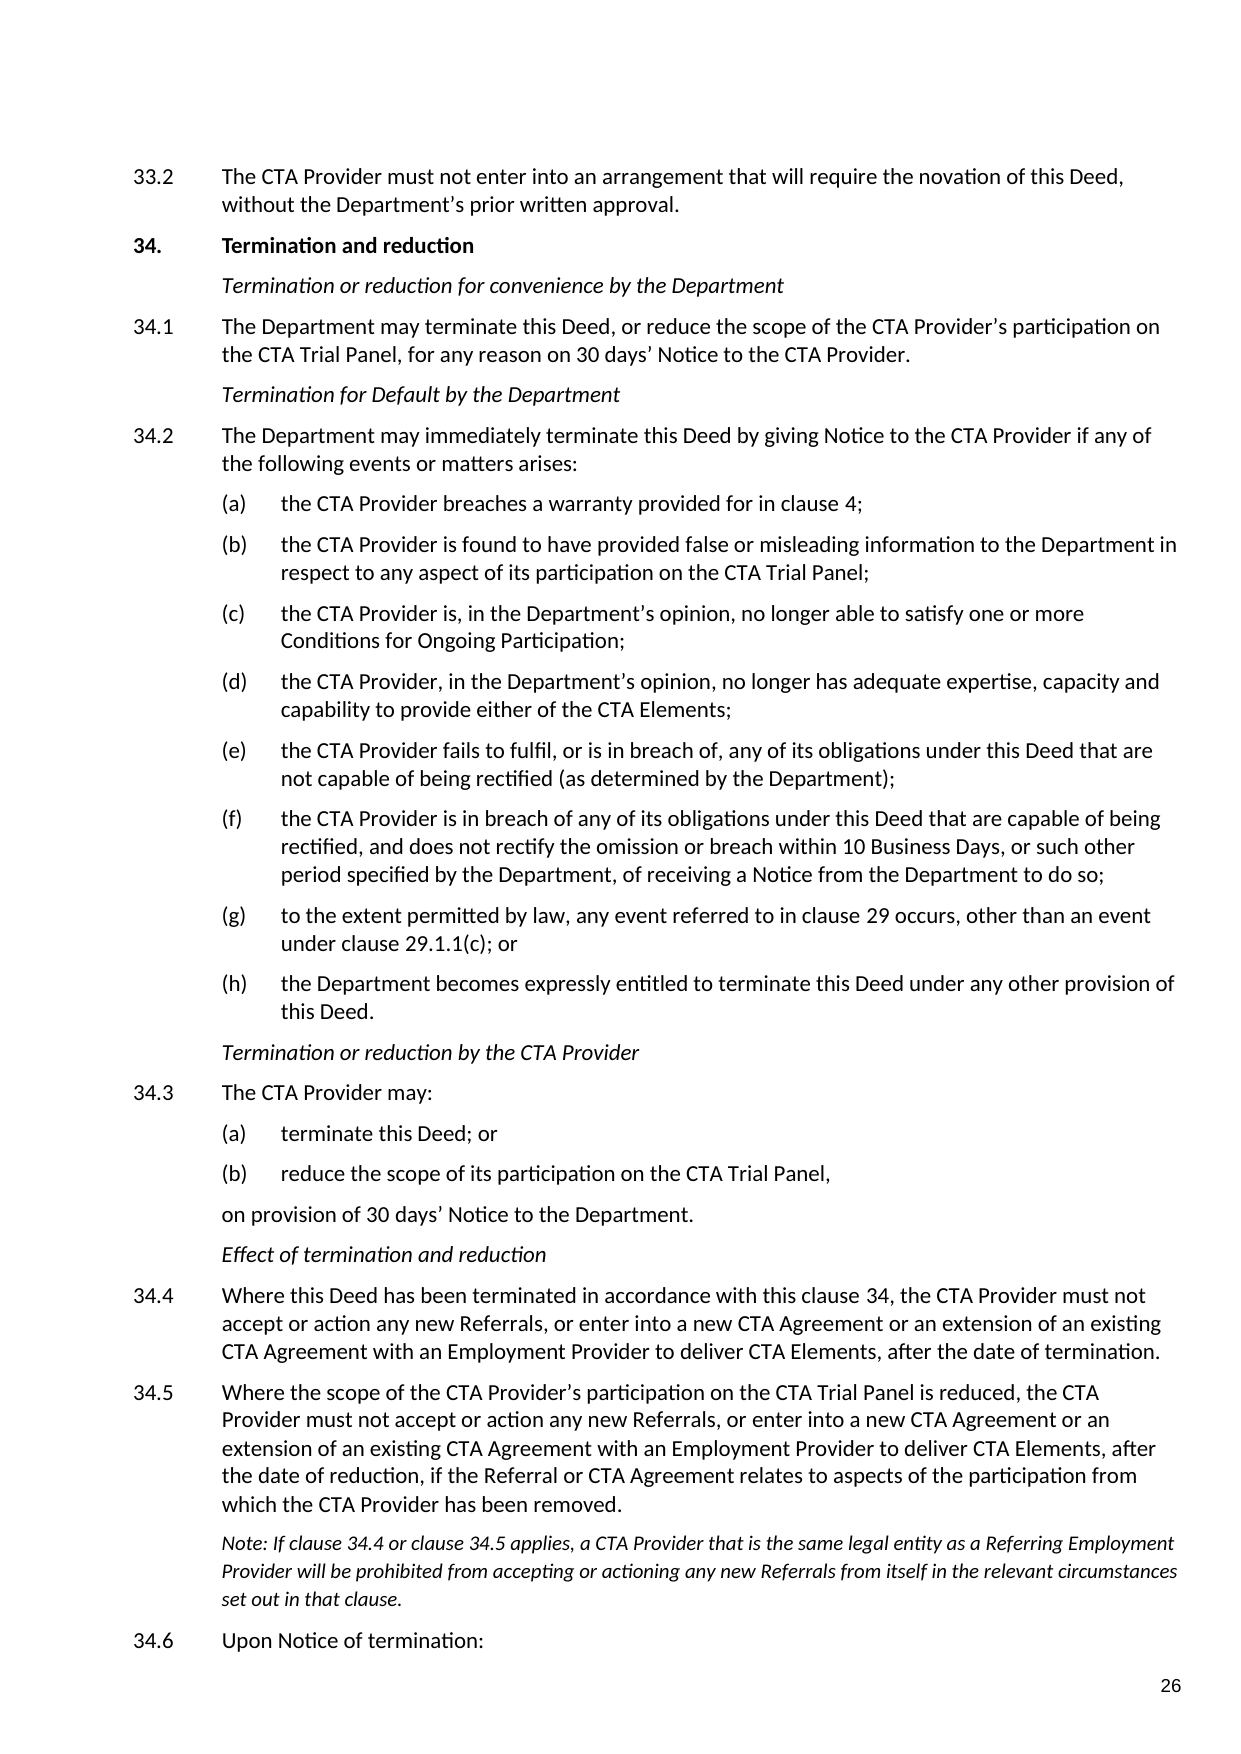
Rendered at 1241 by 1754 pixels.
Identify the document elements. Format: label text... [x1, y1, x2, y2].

subtitle The Department may immediately terminate this Deed by giving Notice to the CTA Provider if any of the following events or matters arises: [133, 421, 1181, 477]
subtitle the CTA Provider is in breach of any of its obligations under this Deed that are capable of being rectified, and does not rectify the omission or breach within 10 Business Days, or such other period specified by the Department, of receiving a Notice from the Department to do so; [221, 804, 1181, 888]
text Effect of termination and reduction [221, 1241, 1181, 1268]
text Termination for Default by the Department [221, 381, 1181, 408]
subtitle the CTA Provider is found to have provided false or misleading information to the Department in respect to any aspect of its participation on the CTA Trial Panel; [221, 530, 1181, 586]
subtitle terminate this Deed; or [221, 1119, 1181, 1147]
subtitle the CTA Provider fails to fulfil, or is in breach of, any of its obligations under this Deed that are not capable of being rectified (as determined by the Department); [221, 736, 1181, 792]
subtitle The CTA Provider may: [133, 1078, 1181, 1106]
subtitle to the extent permitted by law, any event referred to in clause 29 occurs, other than an event under clause 29.1(c); or [221, 901, 1181, 957]
subtitle the CTA Provider breaches a warranty provided for in clause 4; [221, 489, 1181, 518]
subtitle the CTA Provider is, in the Department’s opinion, no longer able to satisfy one or more Conditions for Ongoing Participation; [221, 599, 1181, 655]
subtitle Termination and reduction [133, 231, 1181, 259]
text Termination or reduction by the CTA Provider [221, 1038, 1181, 1066]
subtitle reduce the scope of its participation on the CTA Trial Panel, [221, 1159, 1181, 1187]
subtitle Where the scope of the CTA Provider’s participation on the CTA Trial Panel is reduced, the CTA Provider must not accept or action any new Referrals, or enter into a new CTA Agreement or an extension of an existing CTA Agreement with an Employment Provider to deliver CTA Elements, after the date of reduction, if the Referral or CTA Agreement relates to aspects of the participation from which the CTA Provider has been removed. [133, 1378, 1181, 1518]
subtitle the CTA Provider, in the Department’s opinion, no longer has adequate expertise, capacity and capability to provide either of the CTA Elements; [221, 667, 1181, 723]
subtitle Where this Deed has been terminated in accordance with this clause 34, the CTA Provider must not accept or action any new Referrals, or enter into a new CTA Agreement or an extension of an existing CTA Agreement with an Employment Provider to deliver CTA Elements, after the date of termination. [133, 1281, 1181, 1365]
subtitle The CTA Provider must not enter into an arrangement that will require the novation of this Deed, without the Department’s prior written approval. [133, 162, 1181, 218]
text Termination or reduction for convenience by the Department [221, 271, 1181, 299]
subtitle the Department becomes expressly entitled to terminate this Deed under any other provision of this Deed. [221, 969, 1181, 1025]
subtitle The Department may terminate this Deed, or reduce the scope of the CTA Provider’s participation on the CTA Trial Panel, for any reason on 30 days’ Notice to the CTA Provider. [133, 312, 1181, 368]
text on provision of 30 days’ Notice to the Department. [221, 1200, 1181, 1228]
subtitle Upon Notice of termination: [133, 1626, 1181, 1654]
text Note: If clause 34.4 or clause 34.5 applies, a CTA Provider that is the same legal entity as a Referring Employment Provider will be prohibited from accepting or actioning any new Referrals from itself in the relevant circumstances set out in that clause. [221, 1530, 1181, 1611]
